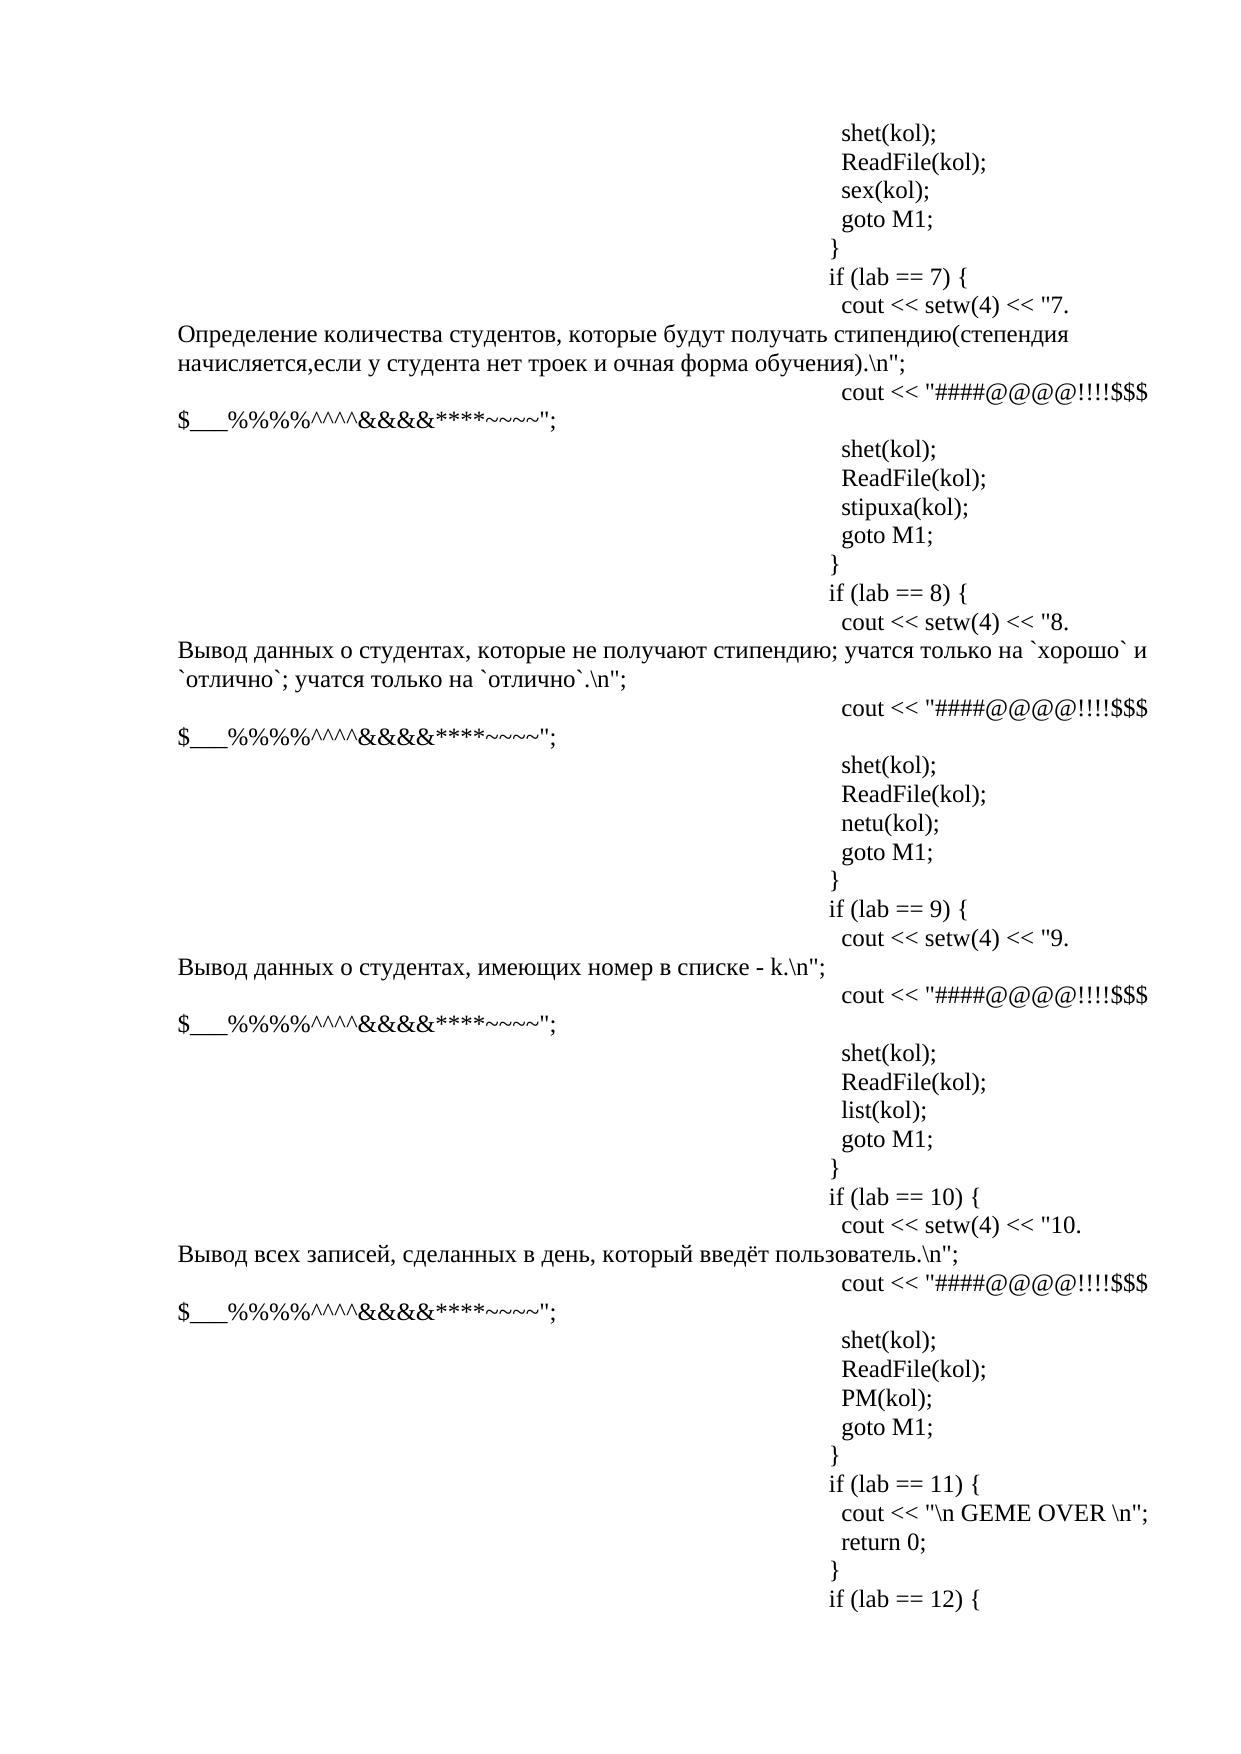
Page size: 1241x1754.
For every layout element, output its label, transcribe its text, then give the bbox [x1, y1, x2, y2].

text } [177, 1556, 1152, 1584]
text cout << "####@@@@!!!!$$$$___%%%%^^^^&&&&****~~~~"; [177, 377, 1152, 434]
text } [177, 233, 1152, 262]
text cout << setw(4) << "7. Определение количества студентов, которые будут получать стипендию(степендия начисляется,если у студента нет троек и очная форма обучения).\n"; [177, 291, 1152, 377]
text cout << "\n GEME OVER \n"; [177, 1498, 1152, 1527]
text goto M1; [177, 1412, 1152, 1441]
text shet(kol); [177, 434, 1152, 463]
text cout << setw(4) << "10. Вывод всех записей, сделанных в день, который введёт пользователь.\n"; [177, 1211, 1152, 1268]
text stipuxa(kol); [177, 492, 1152, 521]
text goto M1; [177, 204, 1152, 233]
text shet(kol); [177, 1038, 1152, 1067]
text } [177, 1441, 1152, 1469]
text goto M1; [177, 837, 1152, 866]
text cout << "####@@@@!!!!$$$$___%%%%^^^^&&&&****~~~~"; [177, 981, 1152, 1038]
text if (lab == 10) { [177, 1182, 1152, 1211]
text ReadFile(kol); [177, 1067, 1152, 1096]
text } [177, 549, 1152, 578]
text shet(kol); [177, 118, 1152, 147]
text goto M1; [177, 521, 1152, 549]
text } [177, 866, 1152, 894]
text sex(kol); [177, 176, 1152, 204]
text if (lab == 12) { [177, 1584, 1152, 1613]
text shet(kol); [177, 1326, 1152, 1354]
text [177, 1268, 1152, 1326]
text cout << setw(4) << "8. Вывод данных о студентах, которые не получают стипендию; учатся только на `хорошо` и `отлично`; учатся только на `отлично`.\n"; [177, 607, 1152, 693]
text return 0; [177, 1527, 1152, 1556]
text goto M1; [177, 1124, 1152, 1153]
text ReadFile(kol); [177, 1354, 1152, 1383]
text shet(kol); [177, 751, 1152, 779]
text ReadFile(kol); [177, 147, 1152, 176]
text PM(kol); [177, 1383, 1152, 1412]
text netu(kol); [177, 808, 1152, 837]
text cout << "####@@@@!!!!$$$$___%%%%^^^^&&&&****~~~~"; [177, 693, 1152, 751]
text } [177, 1153, 1152, 1182]
text ReadFile(kol); [177, 463, 1152, 492]
text if (lab == 11) { [177, 1469, 1152, 1498]
text if (lab == 9) { [177, 894, 1152, 923]
text if (lab == 7) { [177, 262, 1152, 291]
text list(kol); [177, 1096, 1152, 1124]
text ReadFile(kol); [177, 779, 1152, 808]
text cout << setw(4) << "9. Вывод данных о студентах, имеющих номер в списке - k.\n"; [177, 923, 1152, 981]
text if (lab == 8) { [177, 578, 1152, 607]
